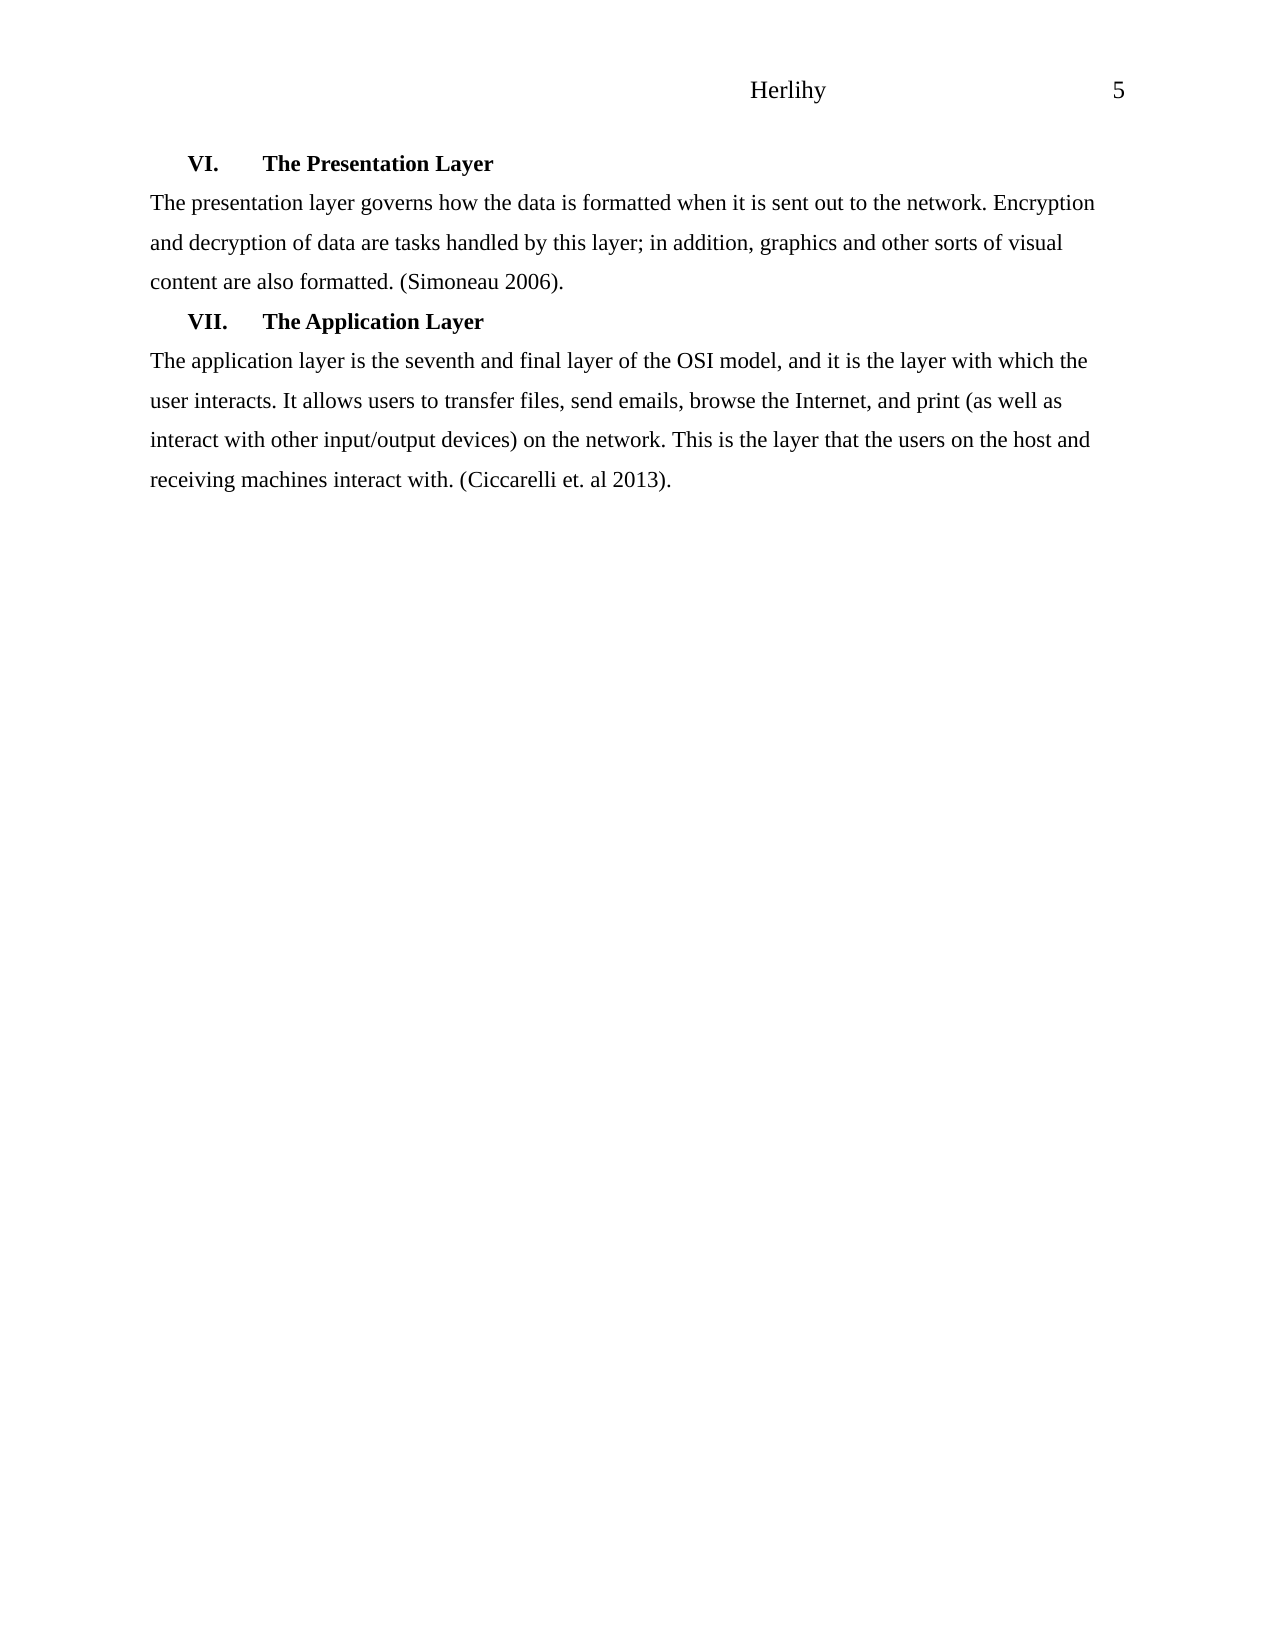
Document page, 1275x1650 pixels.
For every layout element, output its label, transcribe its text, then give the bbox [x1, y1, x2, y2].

subtitle The Application Layer [187, 308, 1125, 334]
subtitle The Presentation Layer [187, 150, 1125, 176]
text The presentation layer governs how the data is formatted when it is sent out to the network. Encryption and decryption of data are tasks handled by this layer; in addition, graphics and other sorts of visual content are also formatted. (Simoneau 2006). [150, 189, 1125, 295]
text The application layer is the seventh and final layer of the OSI model, and it is the layer with which the user interacts. It allows users to transfer files, send emails, browse the Internet, and print (as well as interact with other input/output devices) on the network. This is the layer that the users on the host and receiving machines interact with. (Ciccarelli et. al 2013). [150, 347, 1125, 492]
